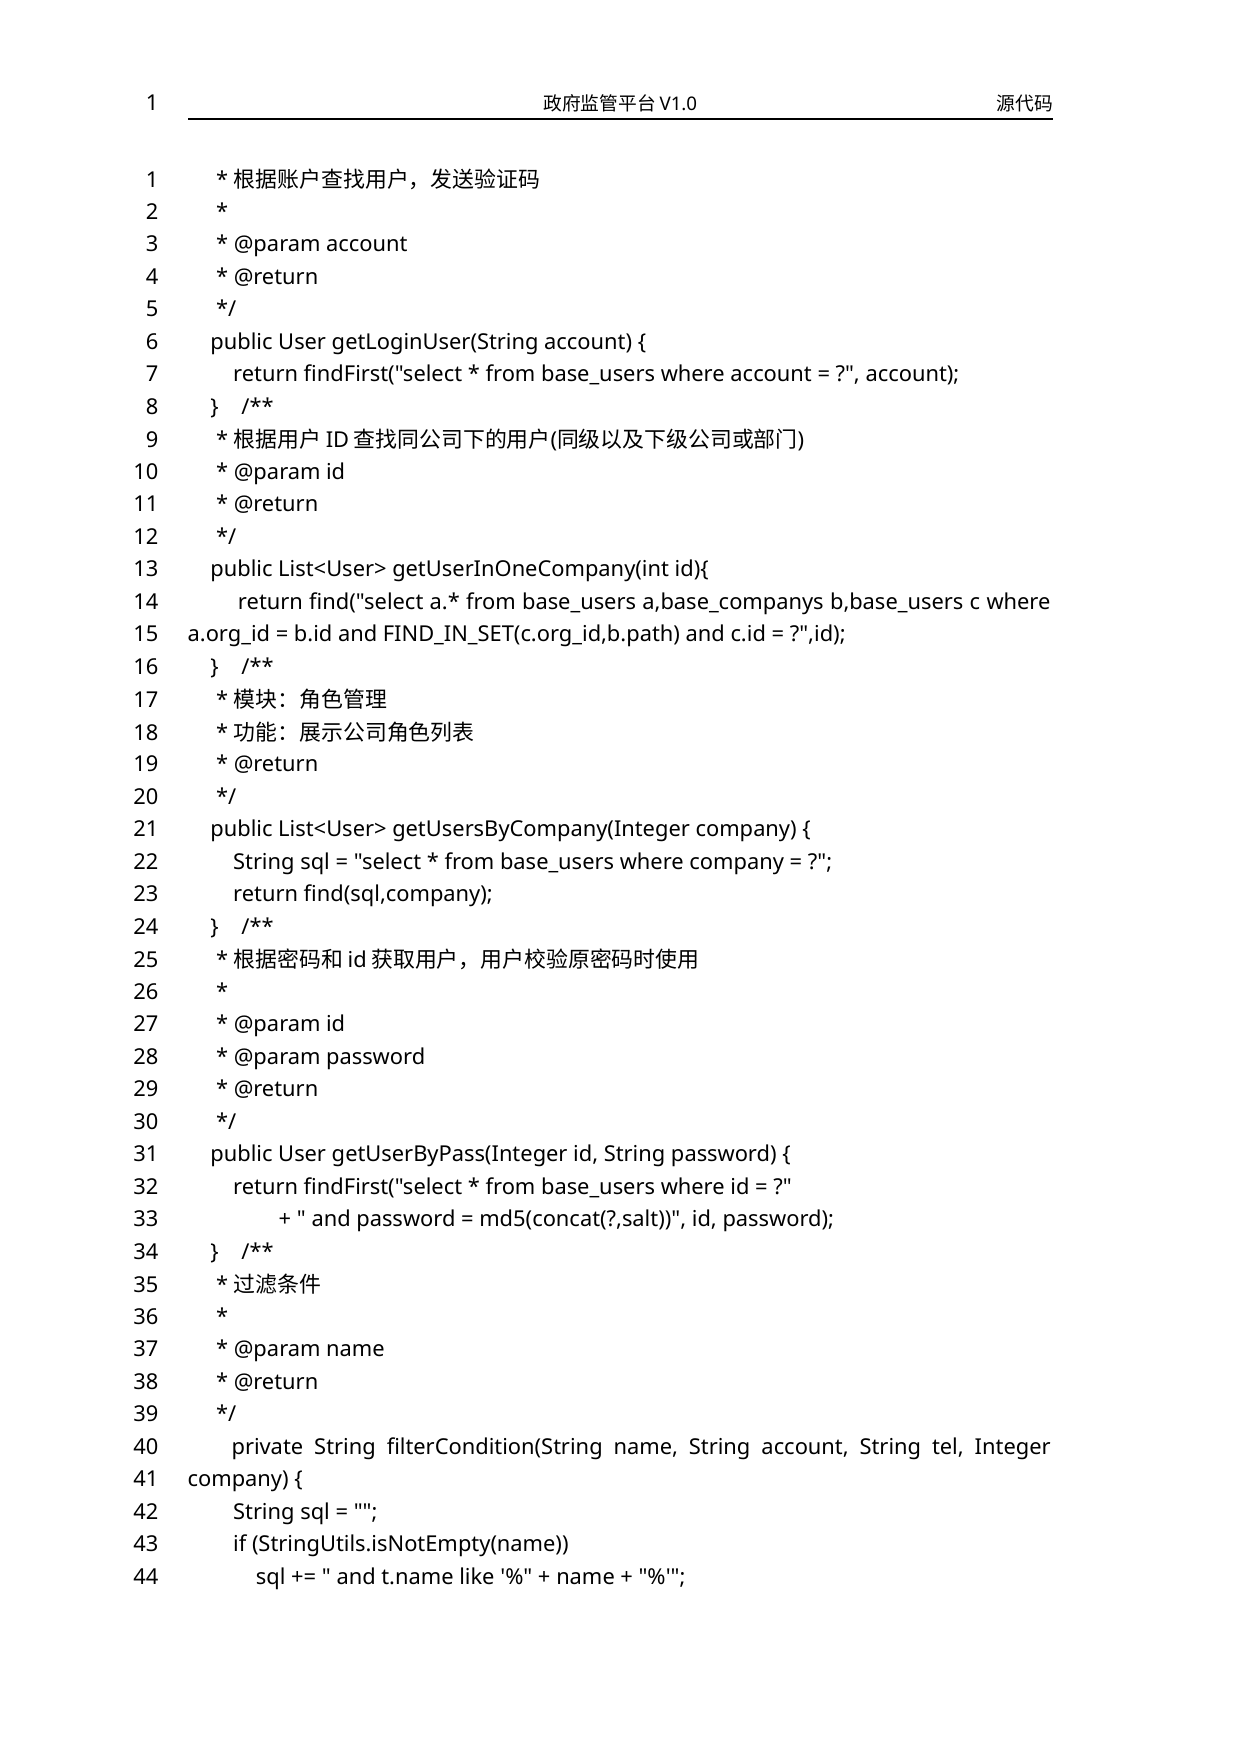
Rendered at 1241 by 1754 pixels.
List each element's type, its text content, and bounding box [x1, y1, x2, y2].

text * @param id [187, 454, 1053, 487]
text */ [187, 292, 1053, 324]
text private String filterCondition(String name, String account, String tel, Integer company) { [187, 1429, 1053, 1494]
text public List<User> getUserInOneCompany(int id){ [187, 552, 1053, 584]
text * @return [187, 487, 1053, 519]
text String sql = "select * from base_users where company = ?"; [187, 844, 1053, 877]
text */ [187, 1397, 1053, 1429]
text } /** [187, 649, 1053, 682]
text * [187, 974, 1053, 1007]
text * @param name [187, 1332, 1053, 1364]
text * @param password [187, 1039, 1053, 1072]
text * 模块：角色管理 [187, 682, 1053, 714]
text } /** [187, 1234, 1053, 1267]
text String sql = ""; [187, 1494, 1053, 1527]
text } /** [187, 909, 1053, 942]
text * [187, 1299, 1053, 1332]
text */ [187, 519, 1053, 552]
text * 根据用户ID查找同公司下的用户(同级以及下级公司或部门) [187, 422, 1053, 454]
text sql += " and t.name like '%" + name + "%'"; [187, 1559, 1053, 1592]
text */ [187, 1104, 1053, 1137]
text * @param account [187, 227, 1053, 259]
text * 根据密码和id获取用户，用户校验原密码时使用 [187, 942, 1053, 974]
text */ [187, 779, 1053, 812]
text * @return [187, 1072, 1053, 1104]
text if (StringUtils.isNotEmpty(name)) [187, 1527, 1053, 1559]
text * [187, 194, 1053, 227]
text return findFirst("select * from base_users where id = ?" [187, 1169, 1053, 1202]
text * @param id [187, 1007, 1053, 1039]
text + " and password = md5(concat(?,salt))", id, password); [187, 1202, 1053, 1234]
text return findFirst("select * from base_users where account = ?", account); [187, 357, 1053, 389]
text * @return [187, 259, 1053, 292]
text return find("select a.* from base_users a,base_companys b,base_users c where a.org_id = b.id and FIND_IN_SET(c.org_id,b.path) and c.id = ?",id); [187, 584, 1053, 649]
text * 功能：展示公司角色列表 [187, 714, 1053, 747]
text * 根据账户查找用户，发送验证码 [187, 162, 1053, 194]
text public List<User> getUsersByCompany(Integer company) { [187, 812, 1053, 844]
text public User getUserByPass(Integer id, String password) { [187, 1137, 1053, 1169]
text } /** [187, 389, 1053, 422]
text * @return [187, 1364, 1053, 1397]
text * 过滤条件 [187, 1267, 1053, 1299]
text public User getLoginUser(String account) { [187, 324, 1053, 357]
text return find(sql,company); [187, 877, 1053, 909]
text * @return [187, 747, 1053, 779]
